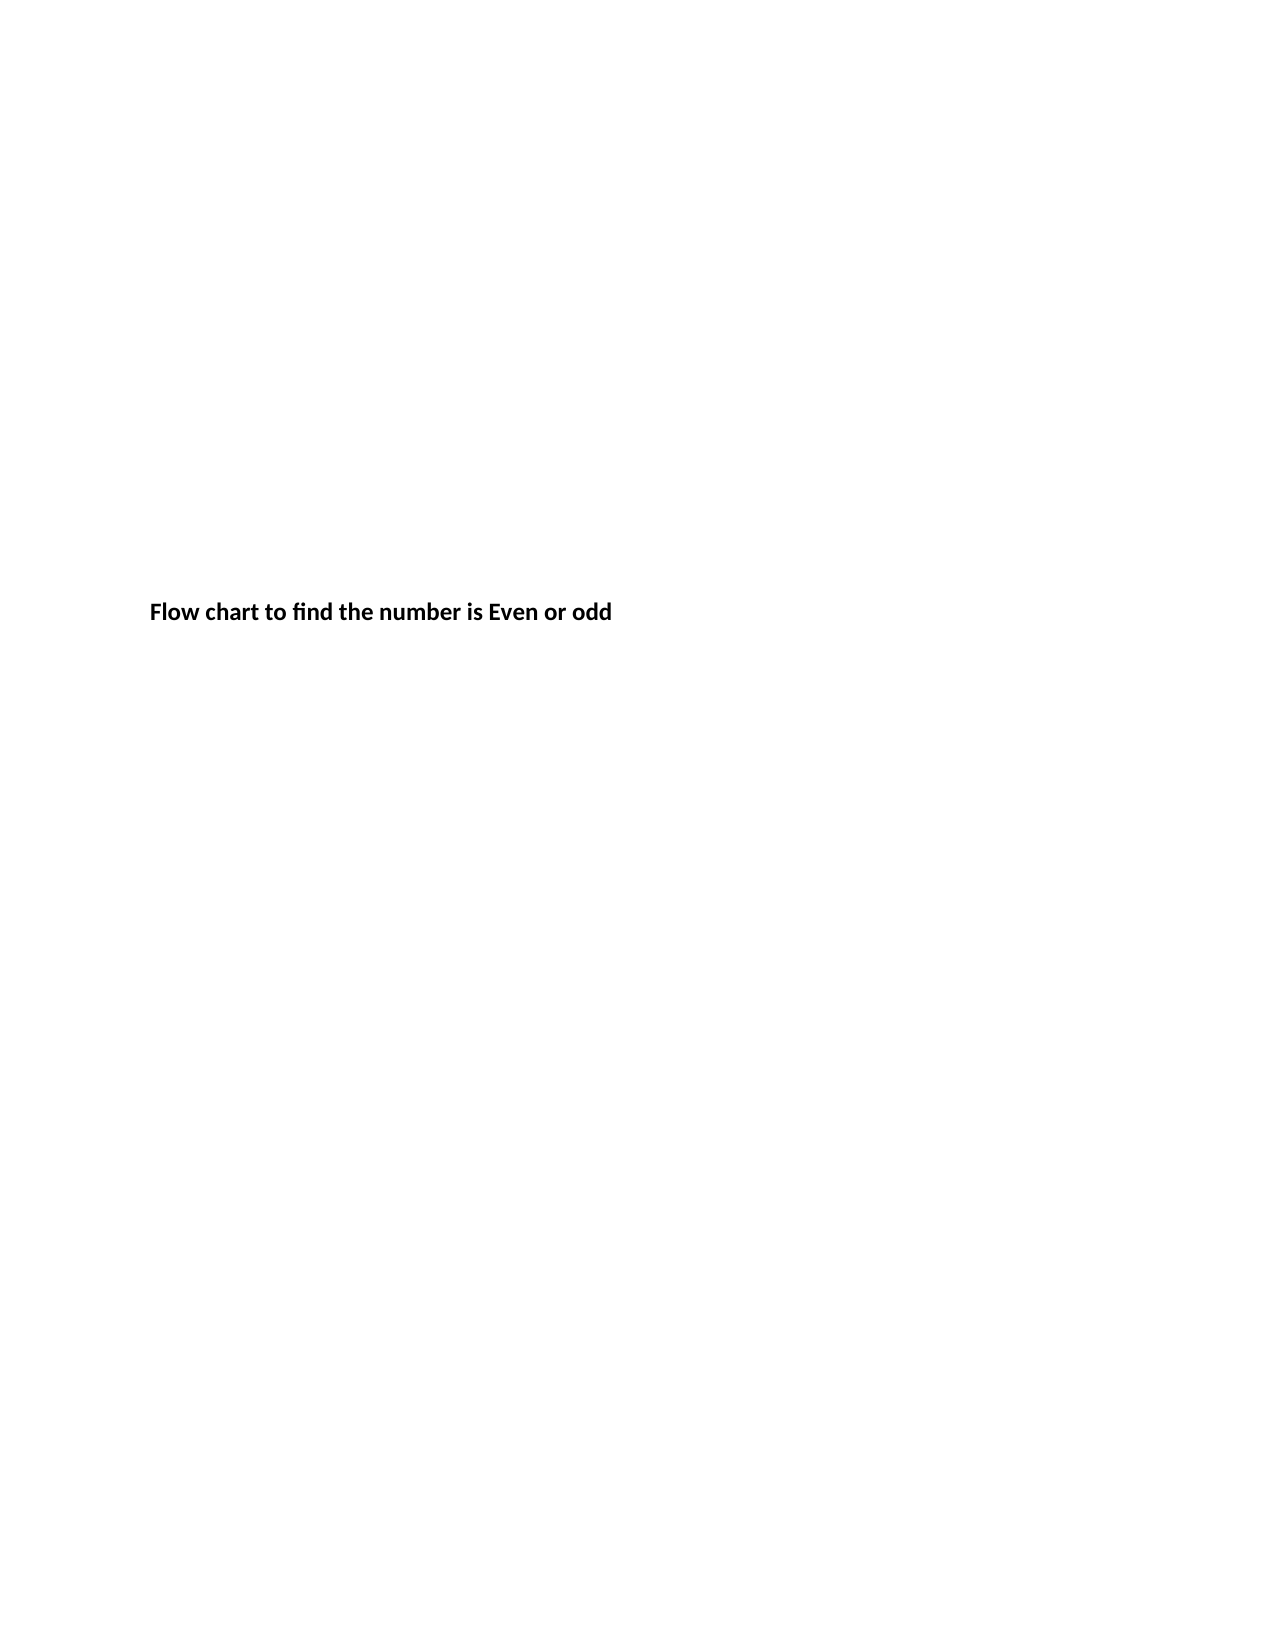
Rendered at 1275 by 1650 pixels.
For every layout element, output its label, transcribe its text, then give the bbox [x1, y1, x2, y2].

text Flow chart to find the number is Even or odd [150, 596, 1125, 627]
